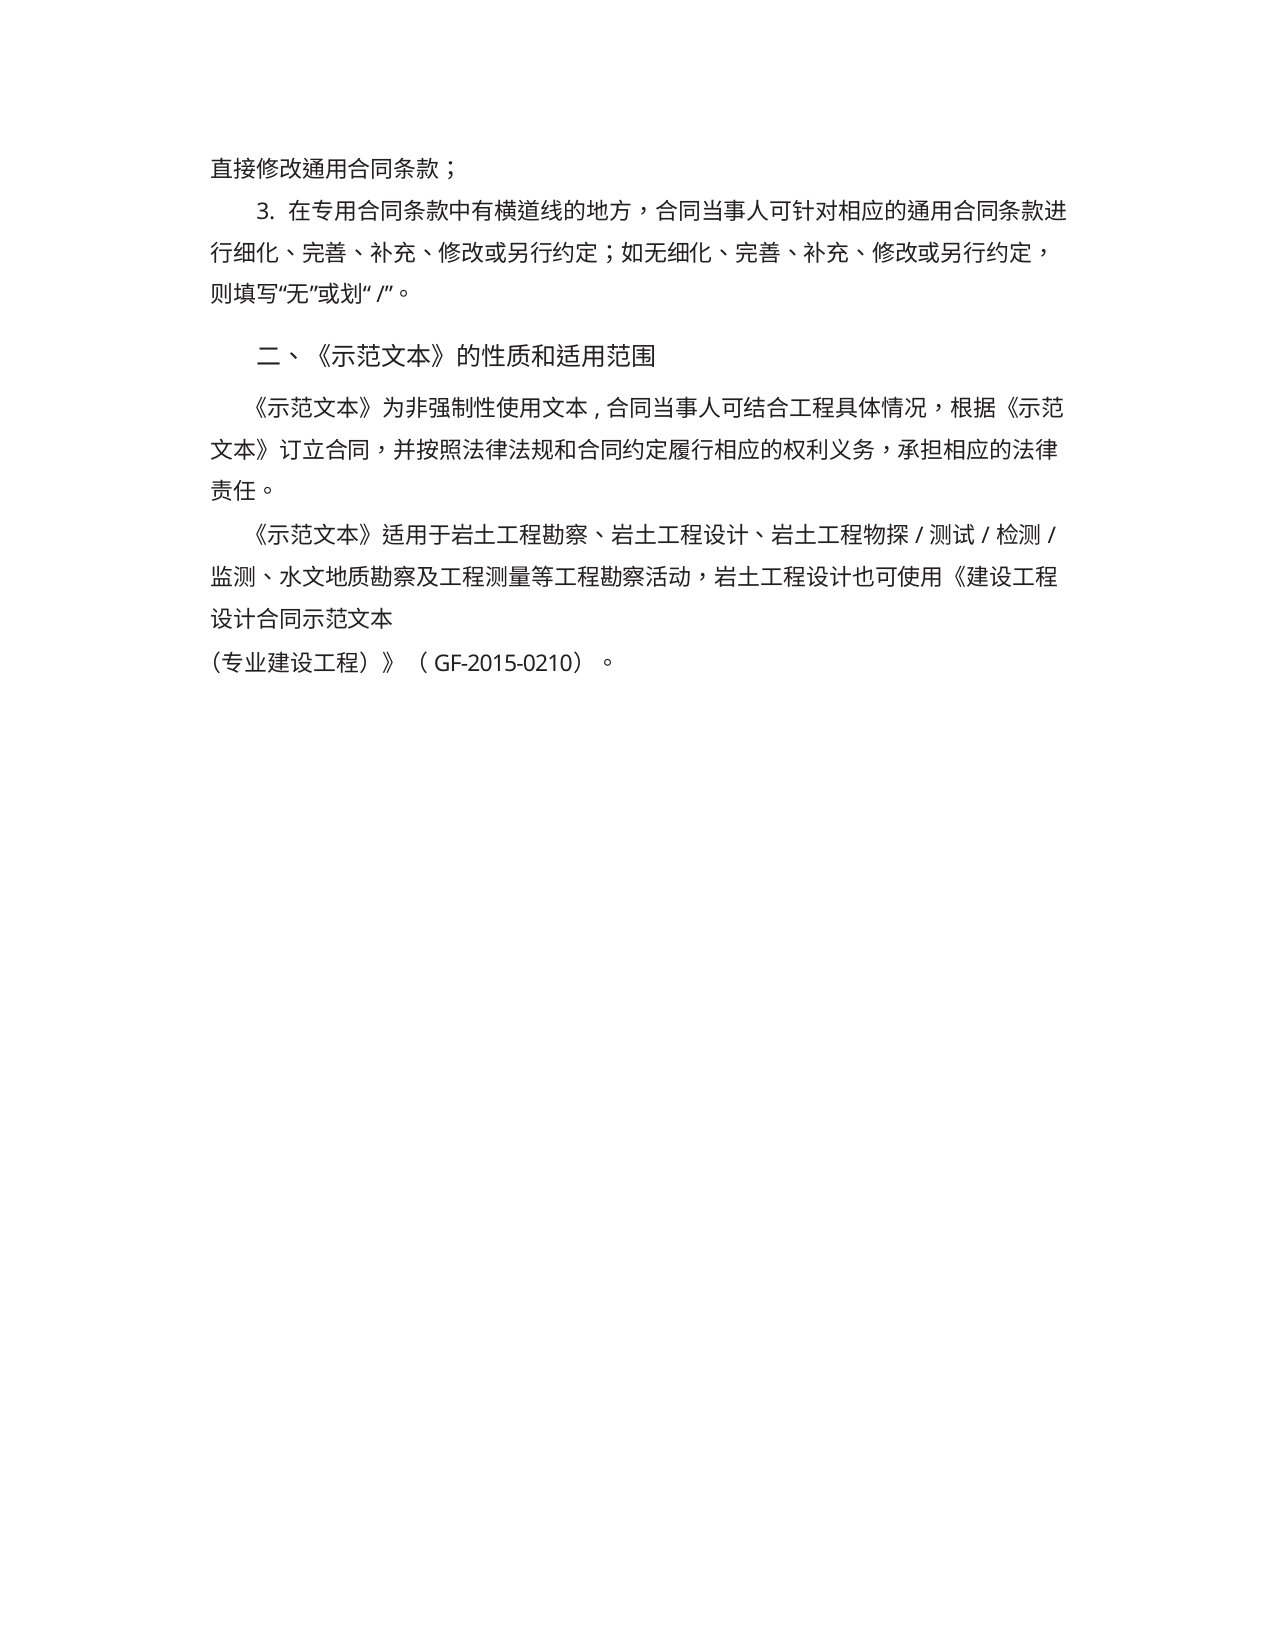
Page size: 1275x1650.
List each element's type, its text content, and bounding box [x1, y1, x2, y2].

text （专业建设工程）》（ GF-2015-0210）。 [199, 647, 1087, 678]
list 在专用合同条款中有横道线的地方，合同当事人可针对相应的通用合同条款进行细化、完善、补充、修改或另行约定；如无细化、完善、补充、修改或另行约定，则填写“无”或划“ /”。 [210, 195, 1077, 309]
text 直接修改通用合同条款； [210, 152, 1087, 184]
text 二、《示范文本》的性质和适用范围 [256, 338, 1087, 372]
text 《示范文本》为非强制性使用文本 , 合同当事人可结合工程具体情况，根据《示范文本》订立合同，并按照法律法规和合同约定履行相应的权利义务，承担相应的法律责任。 [210, 392, 1067, 506]
text 《示范文本》适用于岩土工程勘察、岩土工程设计、岩土工程物探 / 测试 / 检测 / 监测、水文地质勘察及工程测量等工程勘察活动，岩土工程设计也可使用《建设工程设计合同示范文本 [210, 519, 1067, 634]
